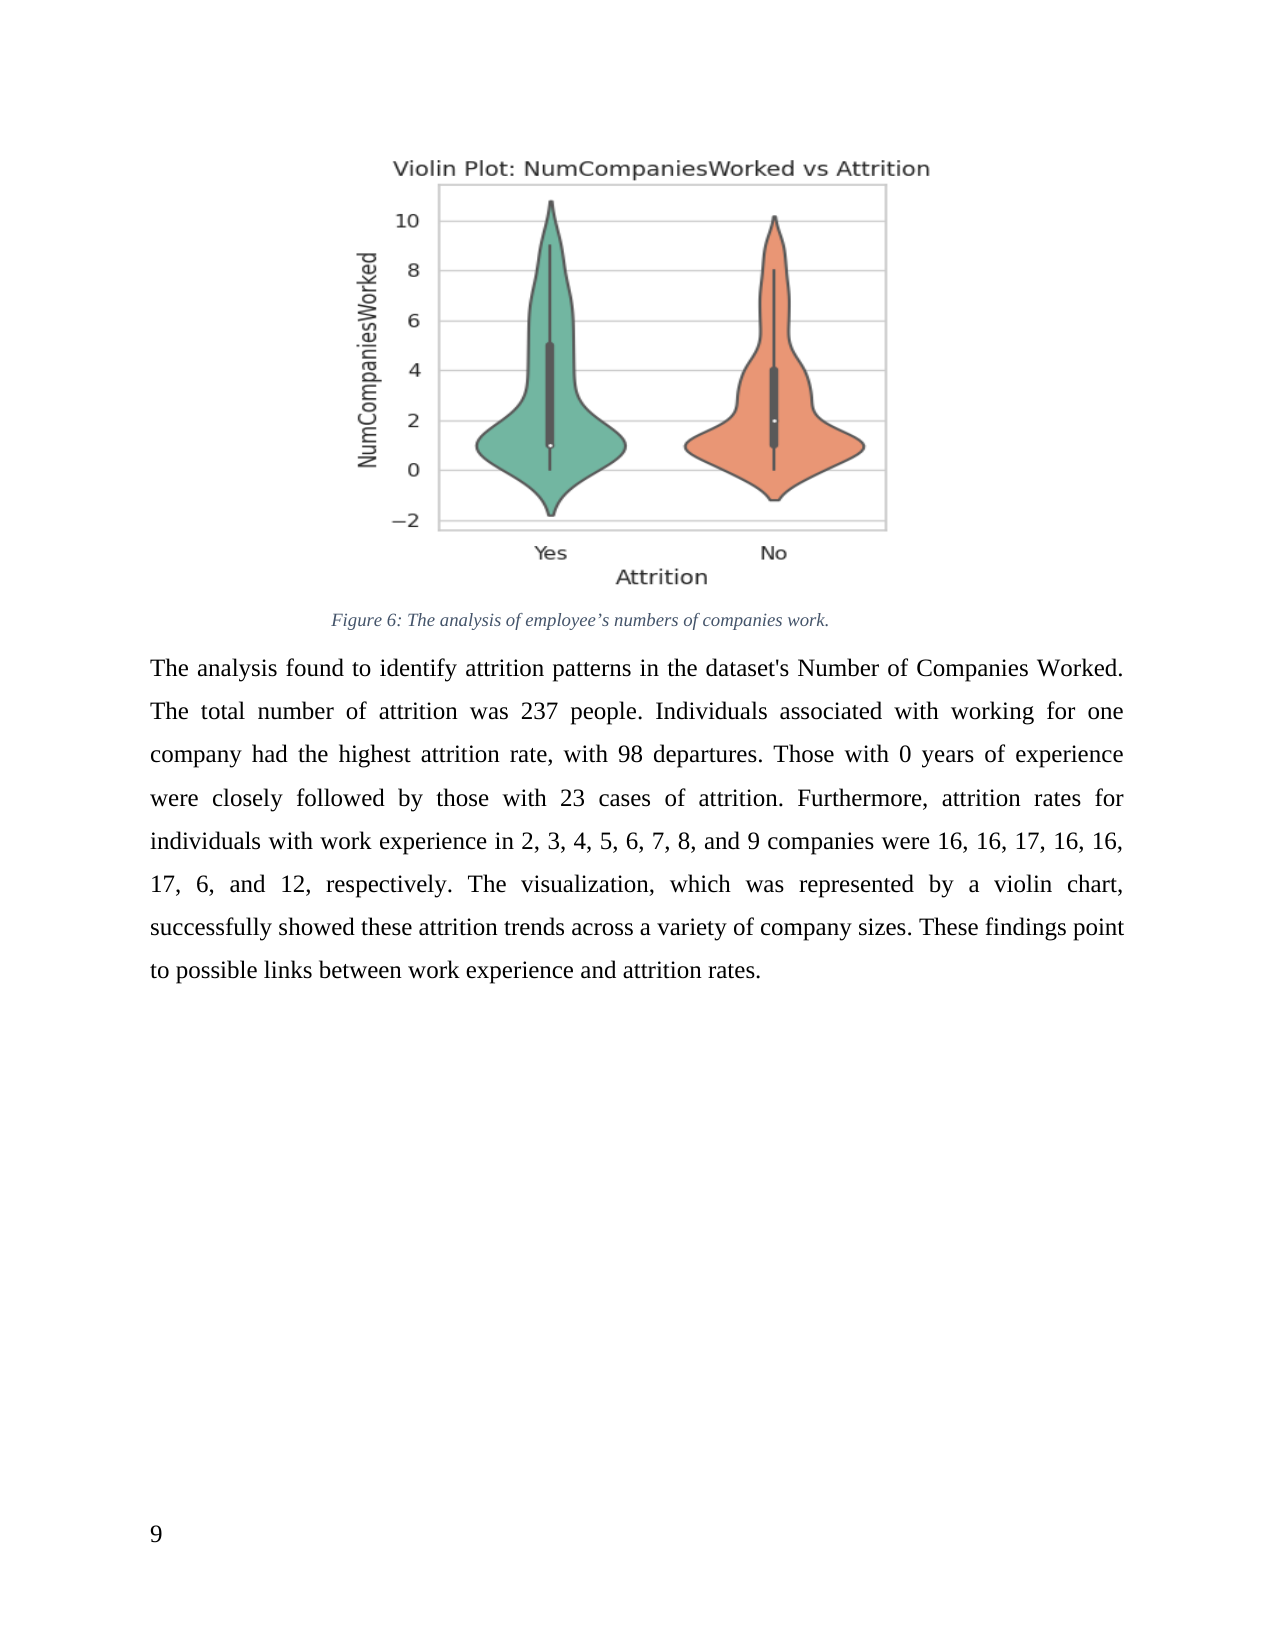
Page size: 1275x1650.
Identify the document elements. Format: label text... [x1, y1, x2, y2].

picture [331, 150, 944, 600]
text The analysis found to identify attrition patterns in the dataset's Number of Companies Worked. The total number of attrition was 237 people. Individuals associated with working for one company had the highest attrition rate, with 98 departures. Those with 0 years of experience were closely followed by those with 23 cases of attrition. Furthermore, attrition rates for individuals with work experience in 2, 3, 4, 5, 6, 7, 8, and 9 companies were 16, 16, 17, 16, 16, 17, 6, and 12, respectively. The visualization, which was represented by a violin chart, successfully showed these attrition trends across a variety of company sizes. These findings point to possible links between work experience and attrition rates. [150, 653, 1125, 984]
